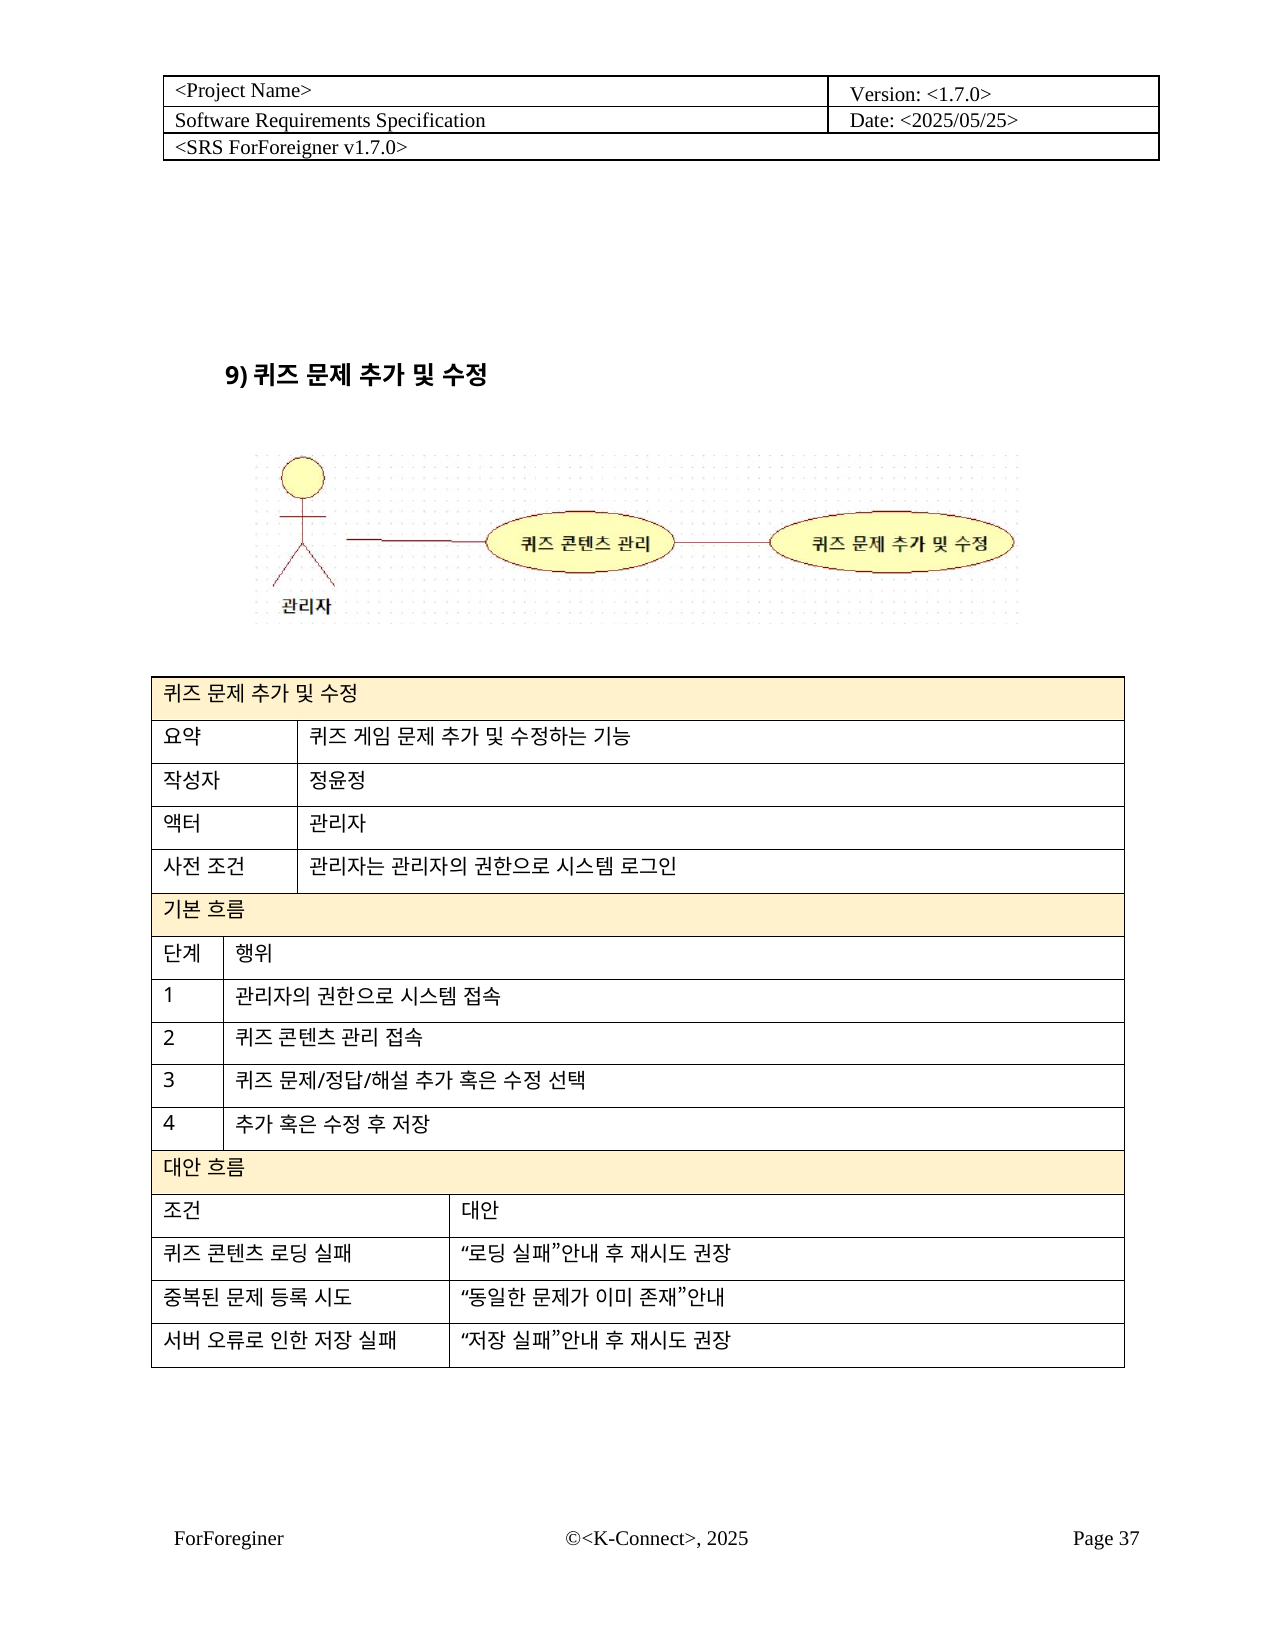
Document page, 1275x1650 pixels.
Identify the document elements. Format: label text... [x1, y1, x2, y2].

table_cell 정윤정 [298, 764, 1124, 806]
table_cell “저장 실패”안내 후 재시도 권장 [450, 1324, 1124, 1367]
table_cell 퀴즈 게임 문제 추가 및 수정하는 기능 [298, 721, 1124, 763]
table_cell 대안 흐름 [152, 1151, 1124, 1193]
table_header 퀴즈 문제 추가 및 수정 [152, 678, 1124, 719]
table_cell “동일한 문제가 이미 존재”안내 [450, 1281, 1124, 1323]
table_cell 추가 혹은 수정 후 저장 [224, 1108, 1124, 1150]
table_cell 4 [152, 1108, 223, 1150]
table_cell 작성자 [152, 764, 297, 806]
table_cell 서버 오류로 인한 저장 실패 [152, 1324, 449, 1367]
table_cell 2 [152, 1023, 223, 1064]
table_cell 행위 [224, 937, 1124, 979]
picture [255, 448, 1026, 624]
table_cell 퀴즈 콘텐츠 관리 접속 [224, 1023, 1124, 1064]
table_cell 액터 [152, 807, 297, 849]
table_cell 요약 [152, 721, 297, 763]
table_cell 관리자 [298, 807, 1124, 849]
table_cell 3 [152, 1065, 223, 1107]
table_cell 기본 흐름 [152, 894, 1124, 936]
table_cell 사전 조건 [152, 850, 297, 892]
table_cell 퀴즈 문제/정답/해설 추가 혹은 수정 선택 [224, 1065, 1124, 1107]
table_cell 단계 [152, 937, 223, 979]
table_cell “로딩 실패”안내 후 재시도 권장 [450, 1238, 1124, 1280]
table_cell 조건 [152, 1195, 449, 1237]
table_cell 중복된 문제 등록 시도 [152, 1281, 449, 1323]
table_cell 퀴즈 콘텐츠 로딩 실패 [152, 1238, 449, 1280]
table_cell 관리자는 관리자의 권한으로 시스템 로그인 [298, 850, 1124, 892]
text 9) 퀴즈 문제 추가 및 수정 [150, 356, 1125, 392]
table_cell 1 [152, 980, 223, 1022]
table_cell 대안 [450, 1195, 1124, 1237]
table_cell 관리자의 권한으로 시스템 접속 [224, 980, 1124, 1022]
